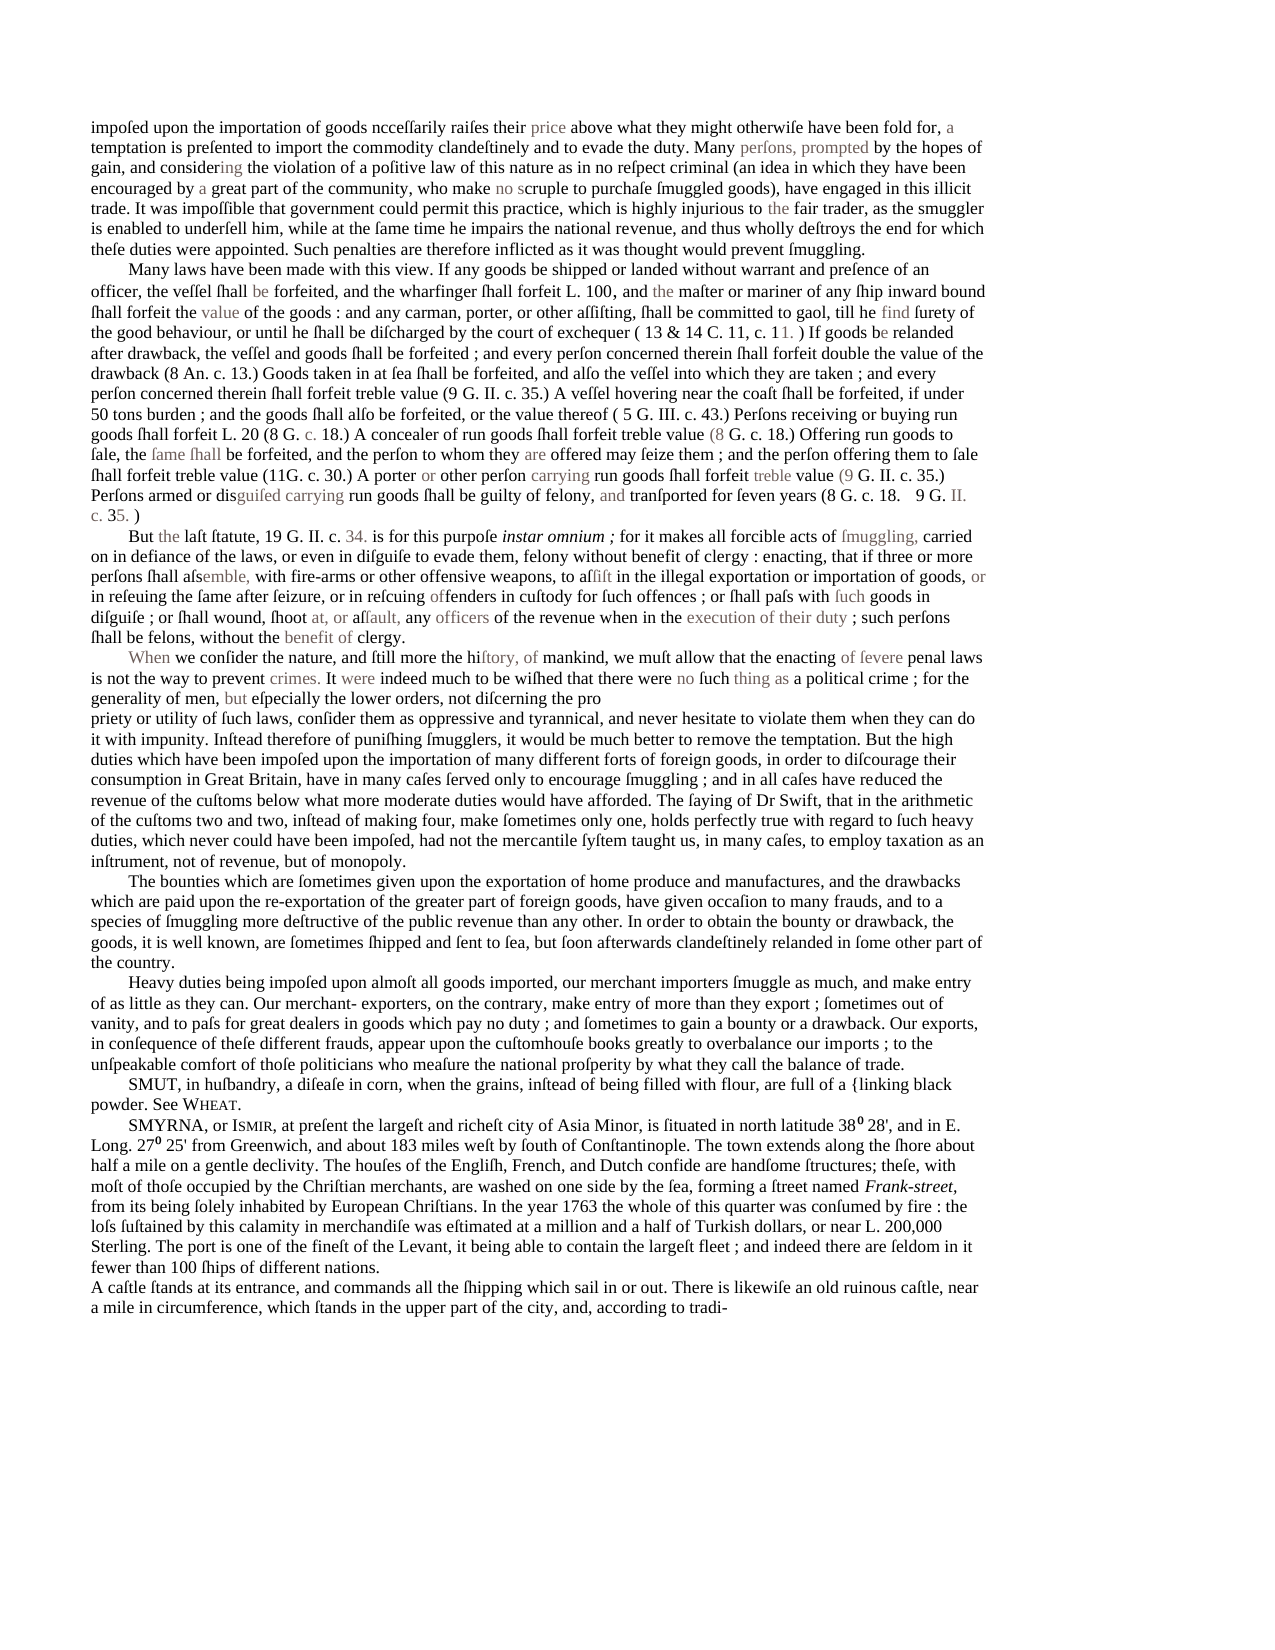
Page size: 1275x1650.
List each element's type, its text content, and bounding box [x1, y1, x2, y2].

text c. 35. ) [91, 505, 986, 525]
text But the laſt ſtatute, 19 G. II. c. 34. is for this purpoſe instar omnium ; for it makes all forcible acts of ſmuggling, carried on in defiance of the laws, or even in diſguiſe to evade them, felony without benefit of clergy : enacting, that if three or more perſons ſhall aſsemble, with fire-arms or other offensive weapons, to aſſiſt in the illegal exportation or importation of goods, or in reſeuing the ſame after ſeizure, or in reſcuing offenders in cuſtody for ſuch offences ; or ſhall paſs with ſuch goods in diſguiſe ; or ſhall wound, ſhoot at, or aſſault, any officers of the revenue when in the execution of their duty ; such perſons ſhall be felons, without the benefit of clergy. [91, 525, 986, 647]
text SMYRNA, or Ismir, at preſent the largeſt and richeſt city of Asia Minor, is ſituated in north latitude 38⁰ 28', and in E. Long. 27⁰ 25' from Greenwich, and about 183 miles weſt by ſouth of Conſtantinople. The town extends along the ſhore about half a mile on a gentle declivity. The houſes of the Engliſh, French, and Dutch confide are handſome ſtructures; theſe, with moſt of thoſe occupied by the Chriſtian merchants, are washed on one side by the ſea, forming a ſtreet named Frank-street, from its being ſolely inhabited by European Chriſtians. In the year 1763 the whole of this quarter was conſumed by fire : the loſs ſuſtained by this calamity in merchandiſe was eſtimated at a million and a half of Turkish dollars, or near L. 200,000 Sterling. The port is one of the fineſt of the Levant, it being able to contain the largeſt fleet ; and indeed there are ſeldom in it fewer than 100 ſhips of different nations. [91, 1114, 986, 1277]
text The bounties which are ſometimes given upon the exportation of home produce and manufactures, and the drawbacks which are paid upon the re-exportation of the greater part of foreign goods, have given occaſion to many frauds, and to a species of ſmuggling more deſtructive of the public revenue than any other. In order to obtain the bounty or drawback, the goods, it is well known, are ſometimes ſhipped and ſent to ſea, but ſoon afterwards clandeſtinely relanded in ſome other part of the country. [91, 871, 986, 972]
text Many laws have been made with this view. If any goods be shipped or landed without warrant and preſence of an officer, the veſſel ſhall be forfeited, and the wharfinger ſhall forfeit L. 100, and the maſter or mariner of any ſhip inward bound ſhall forfeit the value of the goods : and any carman, porter, or other aſſiſting, ſhall be committed to gaol, till he find ſurety of the good behaviour, or until he ſhall be diſcharged by the court of exchequer ( 13 & 14 C. 11, c. 11. ) If goods be relanded after drawback, the veſſel and goods ſhall be forfeited ; and every perſon concerned therein ſhall forfeit double the value of the drawback (8 An. c. 13.) Goods taken in at ſea ſhall be forfeited, and alſo the veſſel into which they are taken ; and every perſon concerned therein ſhall forfeit treble value (9 G. II. c. 35.) A veſſel hovering near the coaſt ſhall be forfeited, if under 50 tons burden ; and the goods ſhall alſo be forfeited, or the value thereof ( 5 G. III. c. 43.) Perſons receiving or buying run goods ſhall forfeit L. 20 (8 G. c. 18.) A concealer of run goods ſhall forfeit treble value (8 G. c. 18.) Offering run goods to ſale, the ſame ſhall be forfeited, and the perſon to whom they are offered may ſeize them ; and the perſon offering them to ſale ſhall forfeit treble value (11G. c. 30.) A porter or other perſon carrying run goods ſhall forfeit treble value (9 G. II. c. 35.) Perſons armed or disguiſed carrying run goods ſhall be guilty of felony, and tranſported for ſeven years (8 G. c. 18. 9 G. II. [91, 259, 986, 505]
text When we conſider the nature, and ſtill more the hiſtory, of mankind, we muſt allow that the enacting of ſevere penal laws is not the way to prevent crimes. It were indeed much to be wiſhed that there were no ſuch thing as a political crime ; for the generality of men, but eſpecially the lower orders, not diſcerning the pro [91, 647, 986, 708]
text A caſtle ſtands at its entrance, and commands all the ſhipping which sail in or out. There is likewiſe an old ruinous caſtle, near a mile in circumference, which ſtands in the upper part of the city, and, according to tradi- [91, 1277, 986, 1318]
text priety or utility of ſuch laws, conſider them as oppressive and tyrannical, and never hesitate to violate them when they can do it with impunity. Inſtead therefore of puniſhing ſmugglers, it would be much better to remove the temptation. But the high duties which have been impoſed upon the importation of many different forts of foreign goods, in order to diſcourage their consumption in Great Britain, have in many caſes ſerved only to encourage ſmuggling ; and in all caſes have reduced the revenue of the cuſtoms below what more moderate duties would have afforded. The ſaying of Dr Swift, that in the arithmetic of the cuſtoms two and two, inſtead of making four, make ſometimes only one, holds perfectly true with regard to ſuch heavy duties, which never could have been impoſed, had not the mercantile ſyſtem taught us, in many caſes, to employ taxation as an inſtrument, not of revenue, but of monopoly. [91, 708, 986, 871]
text SMUT, in huſbandry, a diſeaſe in corn, when the grains, inſtead of being filled with flour, are full of a {linking black powder. See Wheat. [91, 1074, 986, 1114]
text Heavy duties being impoſed upon almoſt all goods imported, our merchant importers ſmuggle as much, and make entry of as little as they can. Our merchant- exporters, on the contrary, make entry of more than they export ; ſometimes out of vanity, and to paſs for great dealers in goods which pay no duty ; and ſometimes to gain a bounty or a drawback. Our exports, in conſequence of theſe different frauds, appear upon the cuſtomhouſe books greatly to overbalance our imports ; to the unſpeakable comfort of thoſe politicians who meaſure the national proſperity by what they call the balance of trade. [91, 972, 986, 1074]
text impoſed upon the importation of goods ncceſſarily raiſes their price above what they might otherwiſe have been fold for, a temptation is preſented to import the commodity clandeſtinely and to evade the duty. Many perſons, prompted by the hopes of gain, and considering the violation of a poſitive law of this nature as in no reſpect criminal (an idea in which they have been encouraged by a great part of the community, who make no scruple to purchaſe ſmuggled goods), have engaged in this illicit trade. It was impoſſible that government could permit this practice, which is highly injurious to the fair trader, as the smuggler is enabled to underſell him, while at the ſame time he impairs the national revenue, and thus wholly deſtroys the end for which theſe duties were appointed. Such penalties are therefore inflicted as it was thought would prevent ſmuggling. [91, 117, 986, 259]
